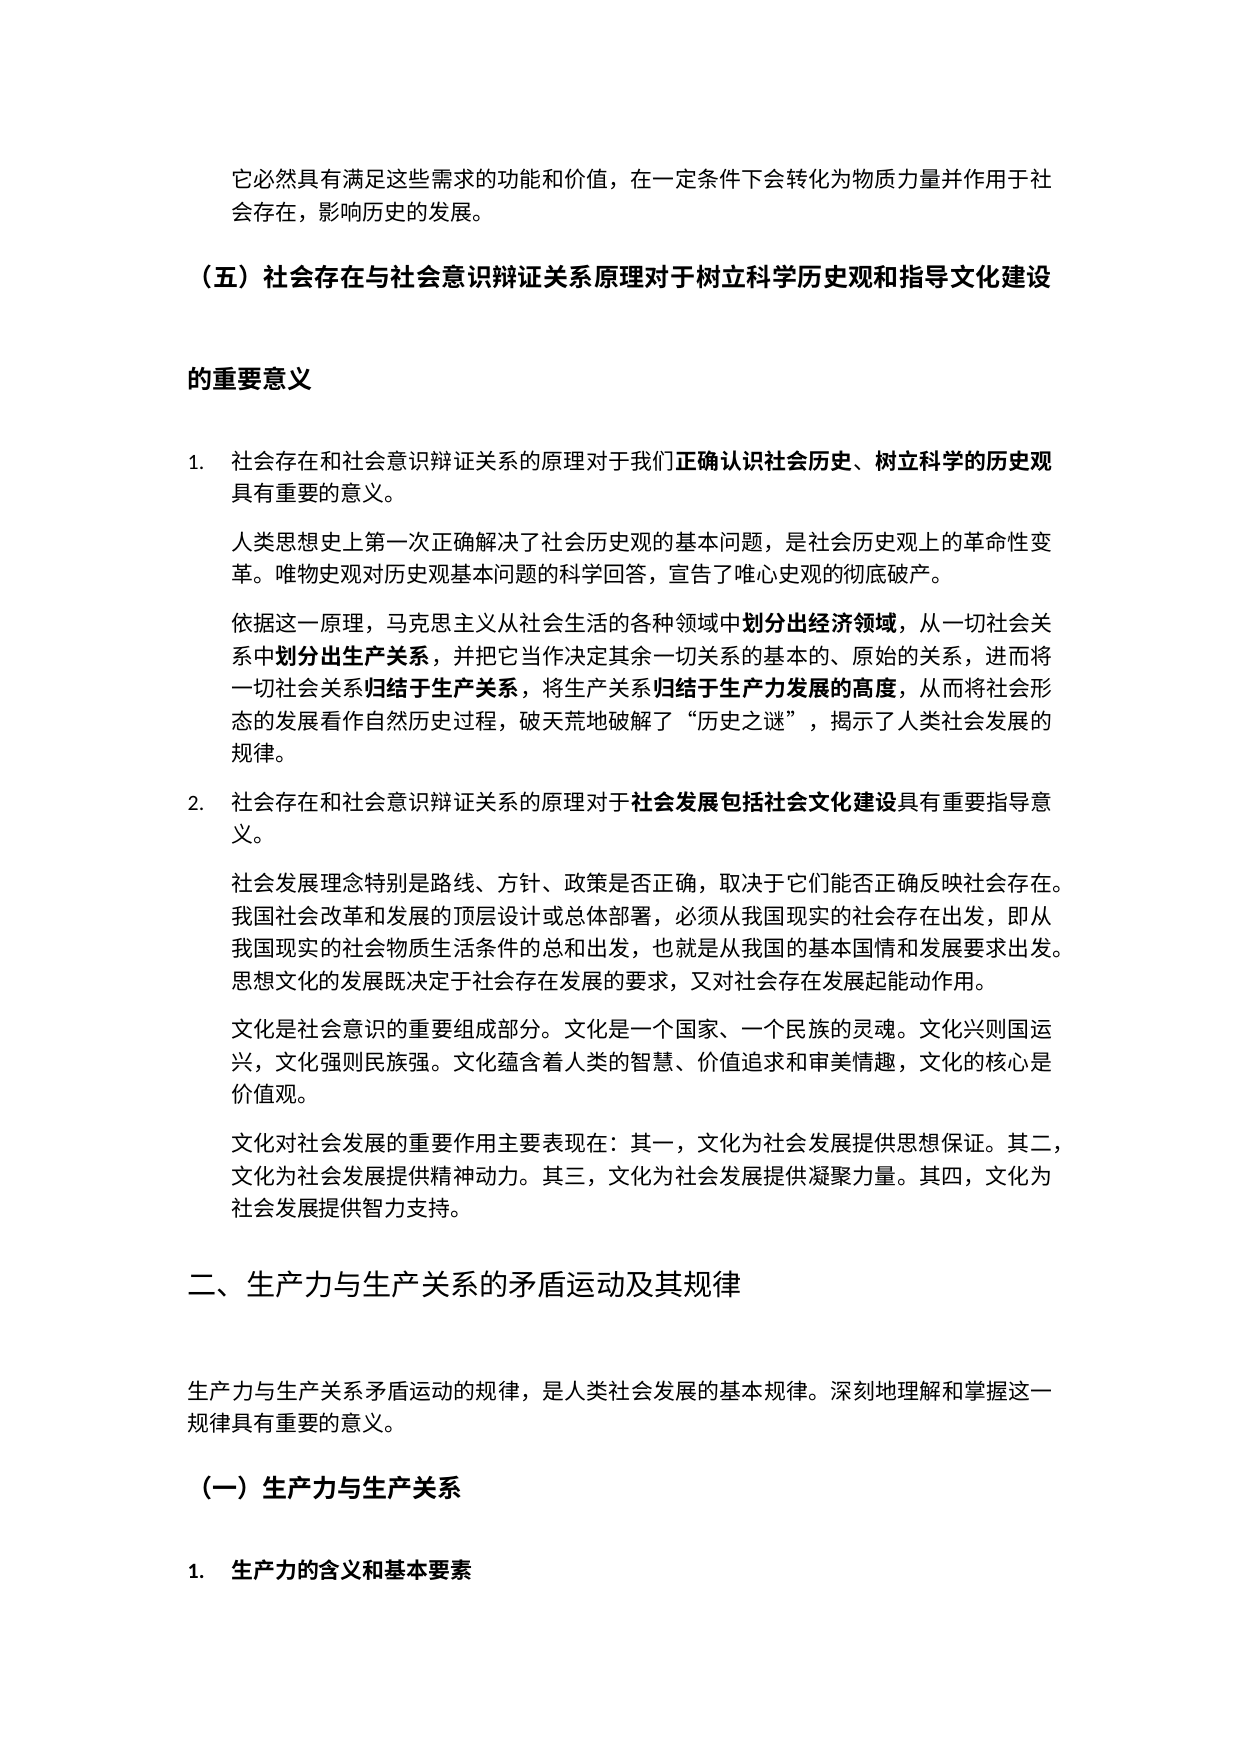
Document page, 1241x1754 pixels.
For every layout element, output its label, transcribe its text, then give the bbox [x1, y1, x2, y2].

list 社会存在和社会意识辩证关系的原理对于社会发展包括社会文化建设具有重要指导意义。 [187, 784, 1053, 849]
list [231, 162, 1053, 227]
list 社会存在和社会意识辩证关系的原理对于我们正确认识社会历史、树立科学的历史观具有重要的意义。 [187, 443, 1053, 508]
list 生产力的含义和基本要素 [187, 1553, 1053, 1585]
subtitle （一）生产力与生产关系 [187, 1454, 1053, 1519]
subtitle （五）社会存在与社会意识辩证关系原理对于树立科学历史观和指导文化建设的重要意义 [187, 243, 1053, 410]
text 生产力与生产关系矛盾运动的规律，是人类社会发展的基本规律。深刻地理解和掌握这一规律具有重要的意义。 [187, 1373, 1053, 1438]
subtitle 二、生产力与生产关系的矛盾运动及其规律 [187, 1250, 1053, 1315]
list 依据这一原理，马克思主义从社会生活的各种领域中划分出经济领域，从一切社会关系中划分出生产关系，并把它当作决定其余一切关系的基本的、原始的关系，进而将一切社会关系归结于生产关系，将生产关系归结于生产力发展的髙度，从而将社会形态的发展看作自然历史过程，破天荒地破解了“历史之谜”，揭示了人类社会发展的规律。 [231, 606, 1053, 768]
list 文化是社会意识的重要组成部分。文化是一个国家、一个民族的灵魂。文化兴则国运兴，文化强则民族强。文化蕴含着人类的智慧、价值追求和审美情趣，文化的核心是价值观。 [231, 1012, 1053, 1109]
list 社会发展理念特别是路线、方针、政策是否正确，取决于它们能否正确反映社会存在。我国社会改革和发展的顶层设计或总体部署，必须从我国现实的社会存在出发，即从我国现实的社会物质生活条件的总和出发，也就是从我国的基本国情和发展要求出发。思想文化的发展既决定于社会存在发展的要求，又对社会存在发展起能动作用。 [231, 866, 1053, 996]
list 人类思想史上第一次正确解决了社会历史观的基本问题，是社会历史观上的革命性变革。唯物史观对历史观基本问题的科学回答，宣告了唯心史观的彻底破产。 [231, 524, 1053, 589]
list 文化对社会发展的重要作用主要表现在：其一，文化为社会发展提供思想保证。其二，文化为社会发展提供精神动力。其三，文化为社会发展提供凝聚力量。其四，文化为社会发展提供智力支持。 [231, 1126, 1053, 1223]
